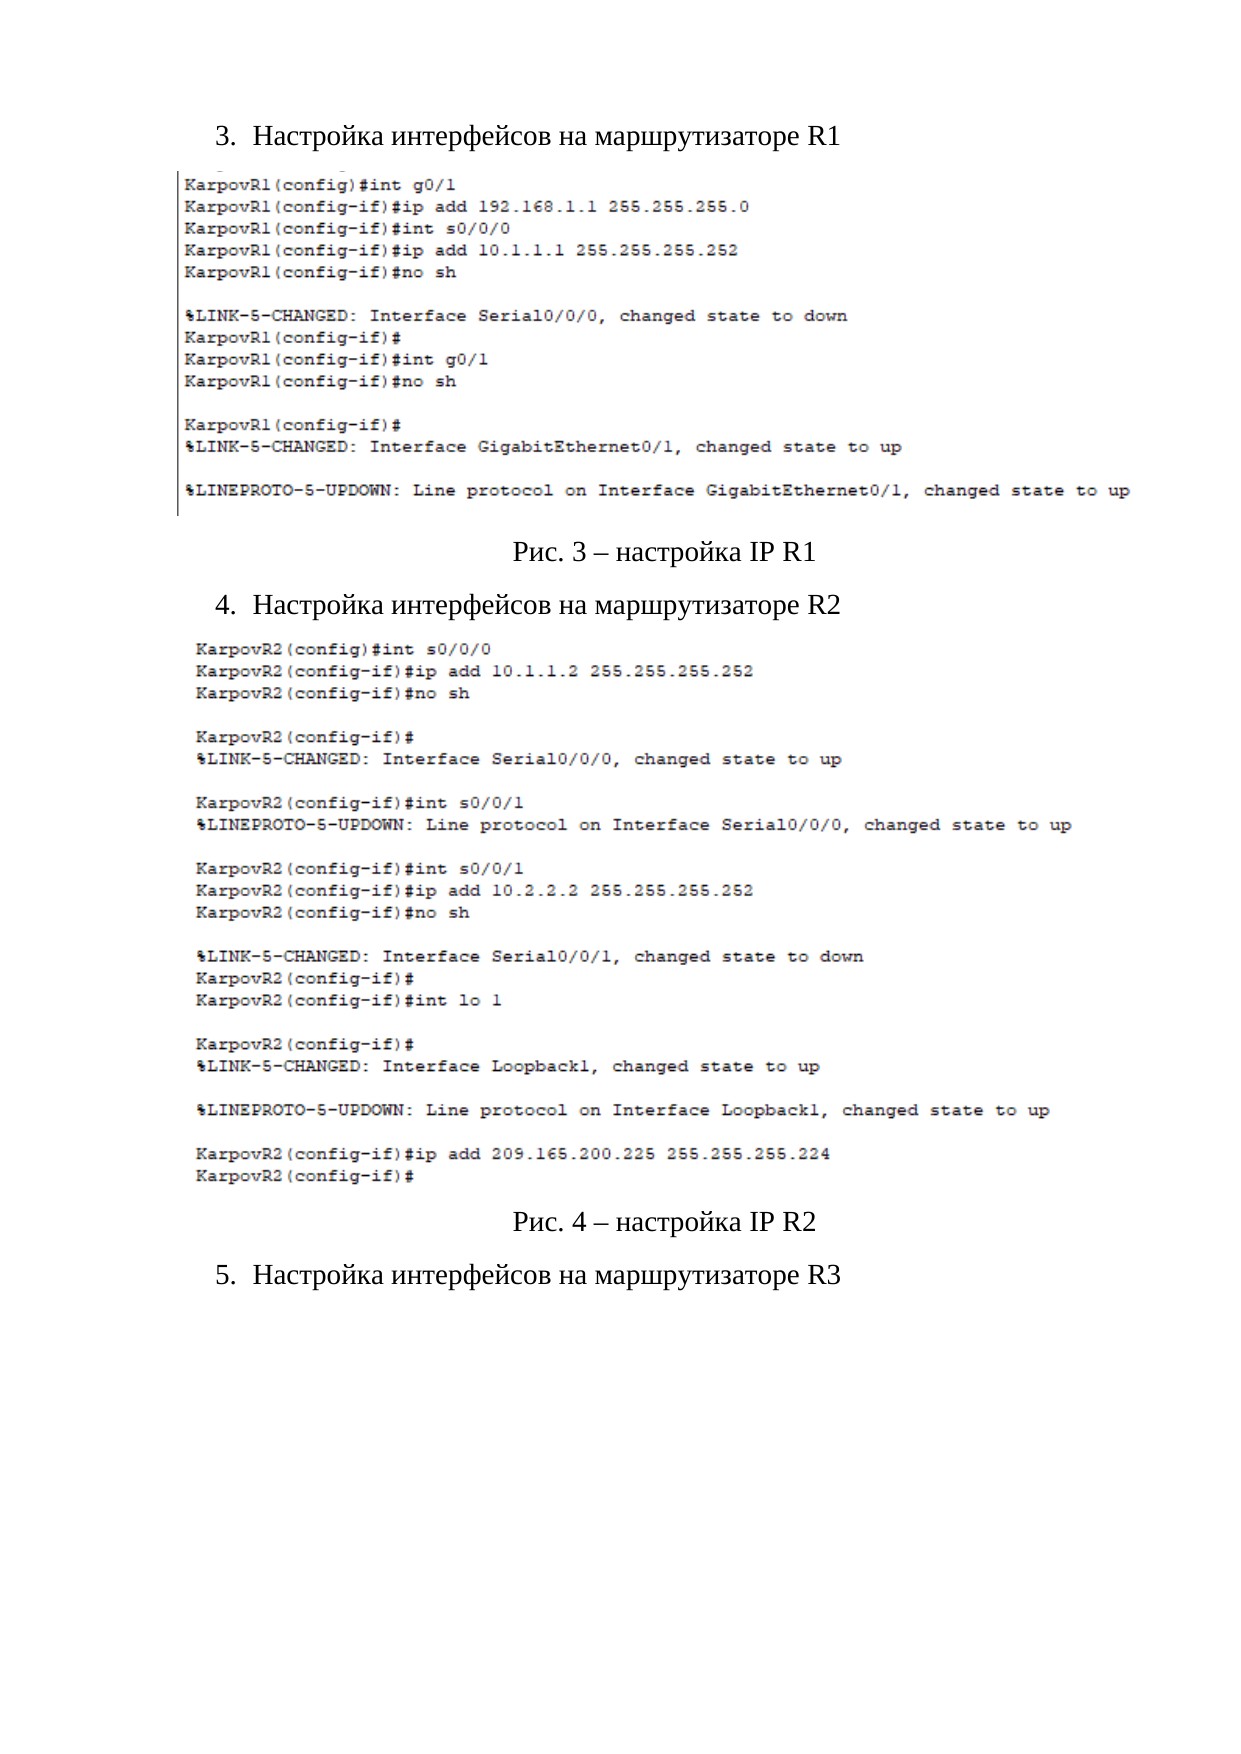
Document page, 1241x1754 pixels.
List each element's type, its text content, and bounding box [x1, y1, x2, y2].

text Рис. 3 – настройка IP R1 [177, 534, 1152, 568]
picture [177, 171, 1152, 516]
list Настройка интерфейсов на маршрутизаторе R2 [215, 587, 1152, 621]
list Настройка интерфейсов на маршрутизаторе R1 [215, 118, 1152, 152]
list Настройка интерфейсов на маршрутизаторе R3 [215, 1257, 1152, 1291]
picture [193, 640, 1136, 1186]
text Рис. 4 – настройка IP R2 [177, 1204, 1152, 1238]
